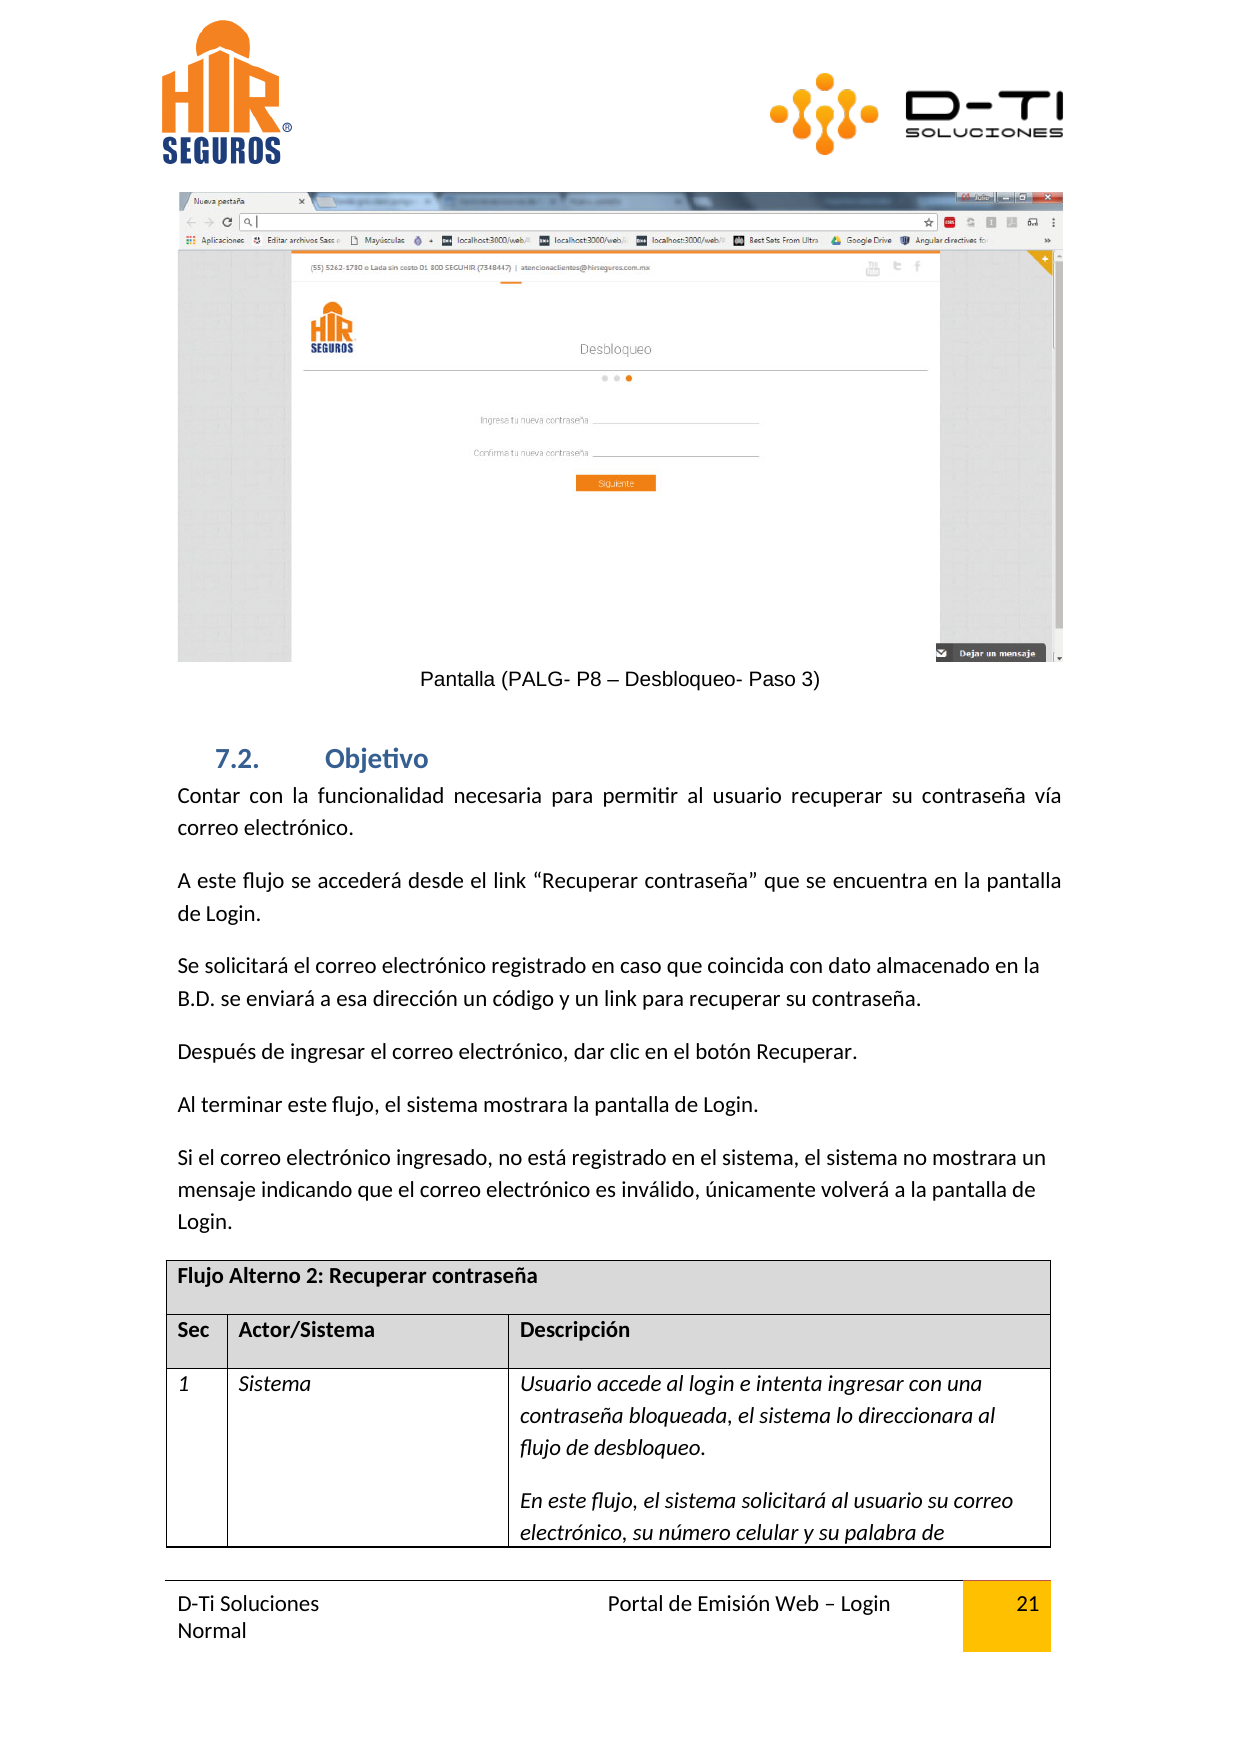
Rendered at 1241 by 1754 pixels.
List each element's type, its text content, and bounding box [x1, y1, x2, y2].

picture [177, 192, 1063, 662]
table_cell Actor/Sistema [228, 1315, 508, 1368]
picture [156, 16, 296, 167]
table_cell Sec [167, 1315, 227, 1368]
text Contar con la funcionalidad necesaria para permitir al usuario recuperar su contraseña vía correo electrónico. [177, 781, 1063, 841]
text Si el correo electrónico ingresado, no está registrado en el sistema, el sistema no mostrara un mensaje indicando que el correo electrónico es inválido, únicamente volverá a la pantalla de Login. [177, 1143, 1063, 1235]
text Se solicitará el correo electrónico registrado en caso que coincida con dato almacenado en la B.D. se enviará a esa dirección un código y un link para recuperar su contraseña. [177, 952, 1063, 1012]
table_cell Sistema [228, 1369, 508, 1546]
table_cell Descripción [509, 1315, 1050, 1368]
subtitle Objetivo [215, 740, 1063, 776]
text Al terminar este flujo, el sistema mostrara la pantalla de Login. [177, 1090, 1063, 1118]
text Pantalla (PALG- P8 – Desbloqueo- Paso 3) [177, 666, 1063, 690]
table_header Flujo Alterno 2: Recuperar contraseña [167, 1261, 1050, 1314]
text Después de ingresar el correo electrónico, dar clic en el botón Recuperar. [177, 1037, 1063, 1065]
text A este flujo se accederá desde el link “Recuperar contraseña” que se encuentra en la pantalla de Login. [177, 866, 1063, 927]
table_cell 1 [167, 1369, 227, 1546]
picture [770, 73, 1064, 155]
